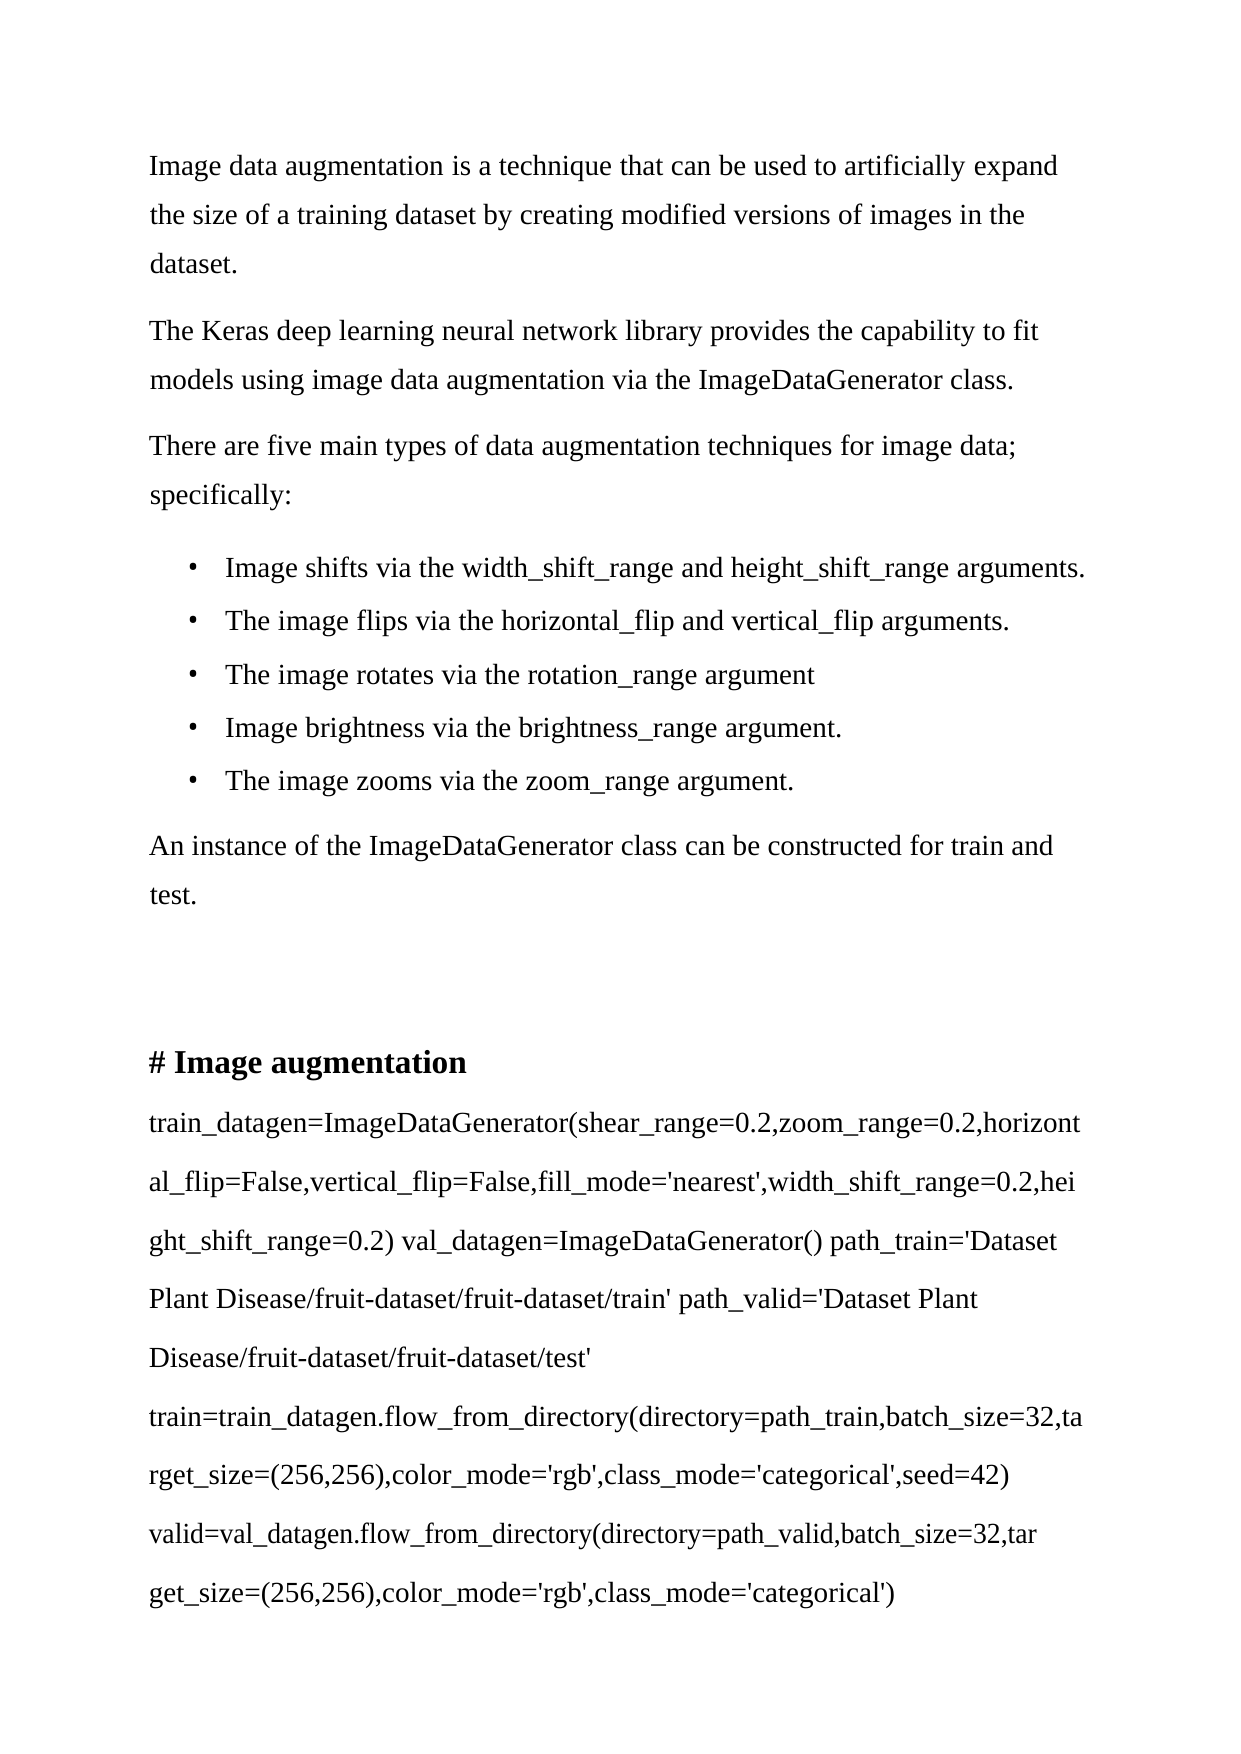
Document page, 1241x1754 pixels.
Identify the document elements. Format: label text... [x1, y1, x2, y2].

list The image zooms via the zoom_range argument. [187, 759, 1142, 799]
list The image rotates via the rotation_range argument [187, 653, 1142, 693]
text # Image augmentation train_datagen=ImageDataGenerator(shear_range=0.2,zoom_range=0.2,horizont al_flip=False,vertical_flip=False,fill_mode='nearest',width_shift_range=0.2,hei ght_shift_range=0.2) val_datagen=ImageDataGenerator() path_train='Dataset Plant Disease/fruit-dataset/fruit-dataset/train' path_valid='Dataset Plant Disease/fruit-dataset/fruit-dataset/test' train=train_datagen.flow_from_directory(directory=path_train,batch_size=32,ta rget_size=(256,256),color_mode='rgb',class_mode='categorical',seed=42) valid=val_datagen.flow_from_directory(directory=path_valid,batch_size=32,tar get_size=(256,256),color_mode='rgb',class_mode='categorical') [148, 1042, 1085, 1608]
text Image data augmentation is a technique that can be used to artificially expand the size of a training dataset by creating modified versions of images in the dataset. [148, 148, 1084, 280]
text An instance of the ImageDataGenerator class can be constructed for train and test. [148, 828, 1084, 910]
list Image brightness via the brightness_range argument. [187, 706, 1142, 746]
text There are five main types of data augmentation techniques for image data; specifically: [148, 428, 1142, 511]
list Image shifts via the width_shift_range and height_shift_range arguments. [187, 546, 1142, 586]
text The Keras deep learning neural network library provides the capability to fit models using image data augmentation via the ImageDataGenerator class. [148, 313, 1084, 396]
list The image flips via the horizontal_flip and vertical_flip arguments. [187, 599, 1142, 639]
